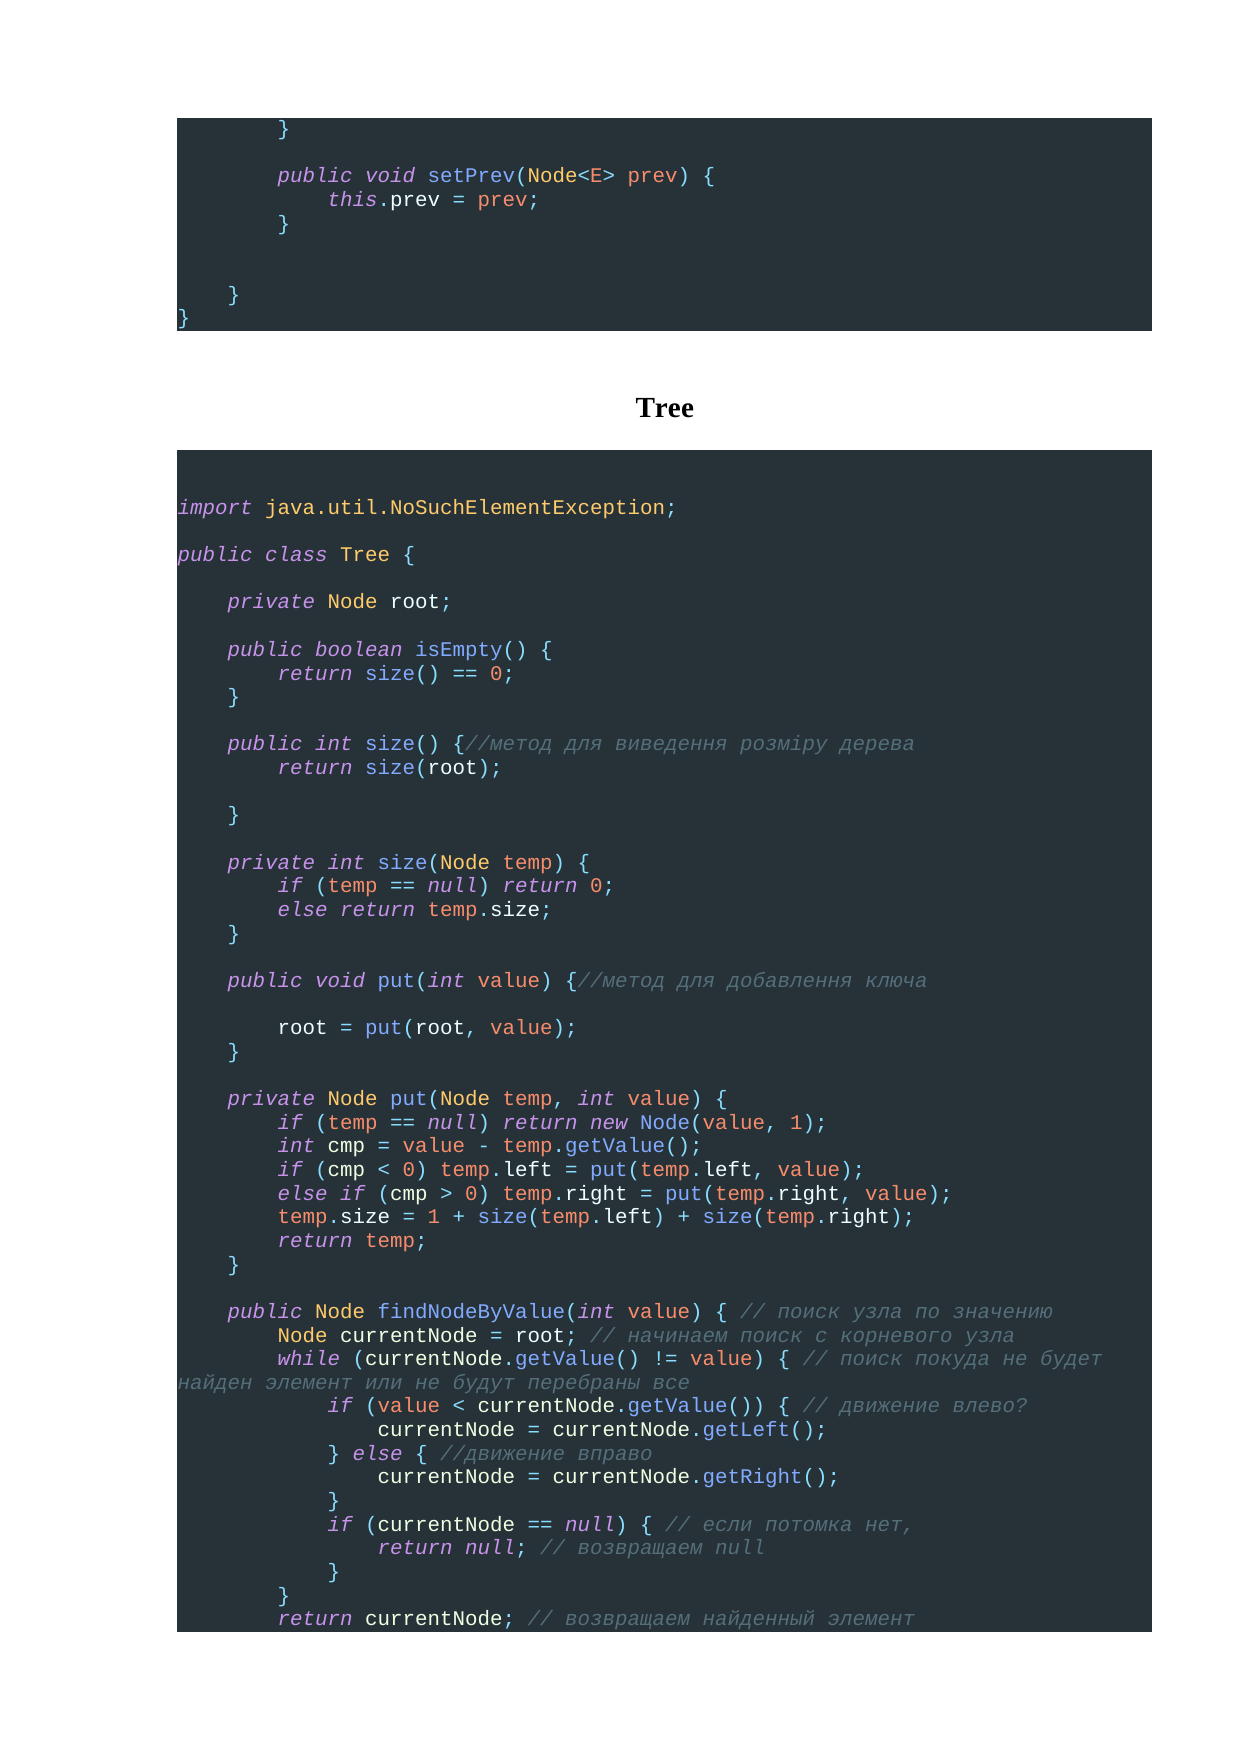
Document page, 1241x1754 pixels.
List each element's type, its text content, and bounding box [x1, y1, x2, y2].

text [177, 450, 1152, 1632]
text Tree [177, 390, 1152, 424]
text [177, 118, 1152, 331]
